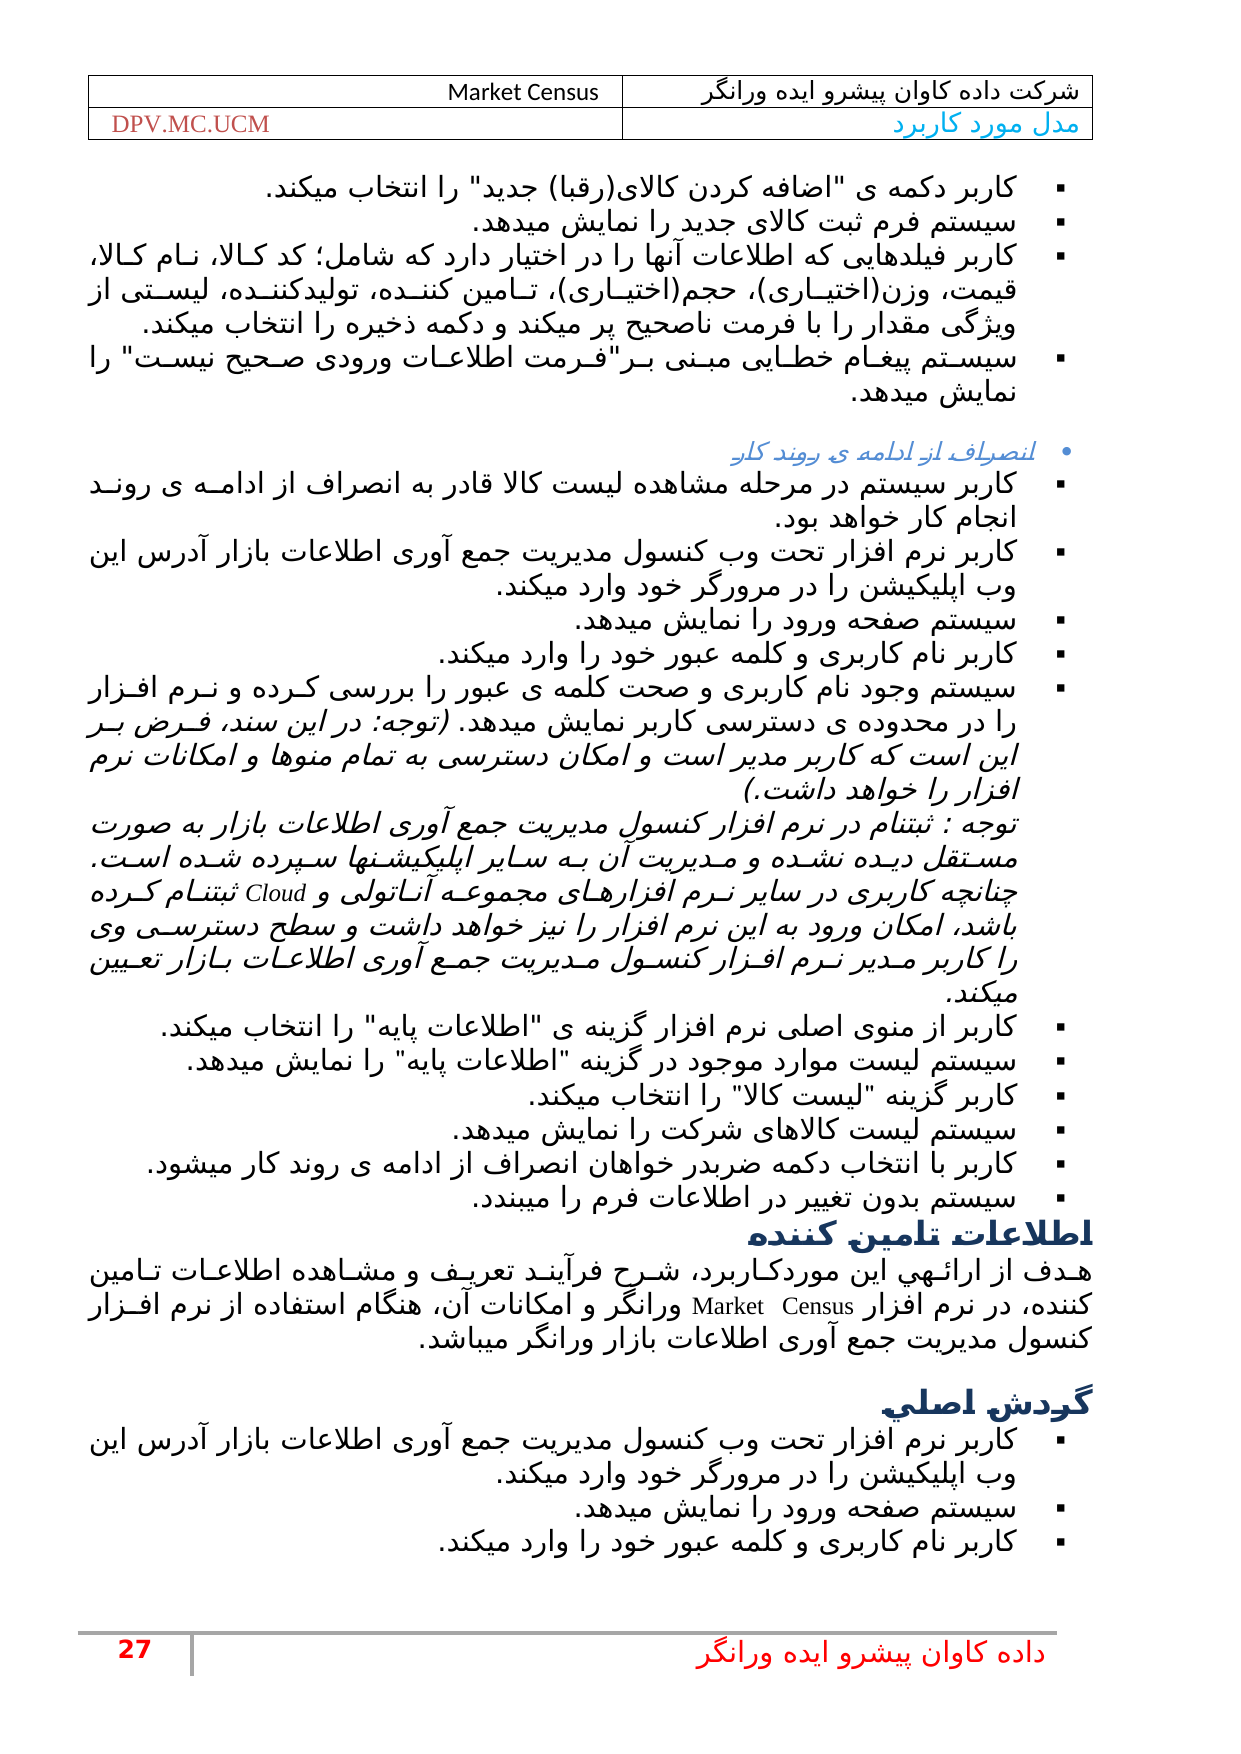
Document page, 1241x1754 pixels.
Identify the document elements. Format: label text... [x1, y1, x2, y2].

list سیستم پیغام خطایی مبنی بر"فرمت اطلاعات ورودی صحیح نیست" را نمایش میدهد. [89, 341, 1055, 408]
subtitle انصراف از ادامه ی روند کار [89, 437, 1063, 466]
list سیستم لیست کالاهای شرکت را نمایش میدهد. [89, 1112, 1055, 1146]
list سیستم بدون تغییر در اطلاعات فرم را میبندد. [89, 1180, 1055, 1214]
subtitle گردش اصلي [89, 1384, 1092, 1423]
list سيستم صفحه ورود را نمایش میدهد. [89, 602, 1055, 636]
list سیستم فرم ثبت کالای جدید را نمایش میدهد. [89, 205, 1055, 239]
subtitle اطلاعات تامین کننده [89, 1214, 1092, 1253]
list توجه : ثبتنام در نرم افزار کنسول مدیریت جمع آوری اطلاعات بازار به صورت مستقل دیده نشده و مدیریت آن به سایر اپلیکیشنها سپرده شده است. چنانچه کاربری در سایر نرم افزارهای مجموعه آناتولی و Cloud ثبتنام کرده باشد، امکان ورود به این نرم افزار را نیز خواهد داشت و سطح دسترسی وی را کاربر مدیر نرم افزار کنسول مدیریت جمع آوری اطلاعات بازار تعیین میکند. [89, 806, 1017, 1010]
list سيستم صفحه ورود را نمایش میدهد. [89, 1491, 1055, 1524]
list كاربر نام کاربری و کلمه عبور خود را وارد میکند. [89, 636, 1055, 670]
list سیستم وجود نام کاربری و صحت کلمه ی عبور را بررسی کرده و نرم افزار را در محدوده ی دسترسی کاربر نمایش میدهد. (توجه: در این سند، فرض بر این است که کاربر مدیر است و امکان دسترسی به تمام منوها و امکانات نرم افزار را خواهد داشت.) [89, 670, 1055, 806]
list كاربر از منوی اصلی نرم افزار گزینه ی "اطلاعات پایه" را انتخاب میکند. [89, 1010, 1055, 1044]
list سیستم لیست موارد موجود در گزینه "اطلاعات پایه" را نمایش میدهد. [89, 1044, 1055, 1078]
list كاربر نرم افزار تحت وب کنسول مدیریت جمع آوری اطلاعات بازار آدرس این وب اپلیکیشن را در مرورگر خود وارد میکند. [89, 1423, 1055, 1491]
list كاربر سیستم در مرحله مشاهده لیست کالا قادر به انصراف از ادامه ی روند انجام کار خواهد بود. [89, 466, 1055, 534]
list کاربر دکمه ی "اضافه کردن کالای(رقبا) جدید" را انتخاب میکند. [89, 171, 1055, 205]
list کاربر گزینه "لیست کالا" را انتخاب میکند. [89, 1078, 1055, 1112]
list كاربر نام کاربری و کلمه عبور خود را وارد میکند. [89, 1524, 1055, 1558]
list كاربر نرم افزار تحت وب کنسول مدیریت جمع آوری اطلاعات بازار آدرس این وب اپلیکیشن را در مرورگر خود وارد میکند. [89, 534, 1055, 602]
list کاربر فیلدهایی که اطلاعات آنها را در اختیار دارد که شامل؛ کد کالا، نام کالا، قیمت، وزن(اختیاری)، حجم(اختیاری)، تامین کننده، تولیدکننده، لیستی از ویژگی مقدار را با فرمت ناصحیح پر میکند و دکمه ذخیره را انتخاب میکند. [89, 239, 1055, 341]
list کاربر با انتخاب دکمه ضربدر خواهان انصراف از ادامه ی روند کار میشود. [89, 1146, 1055, 1180]
